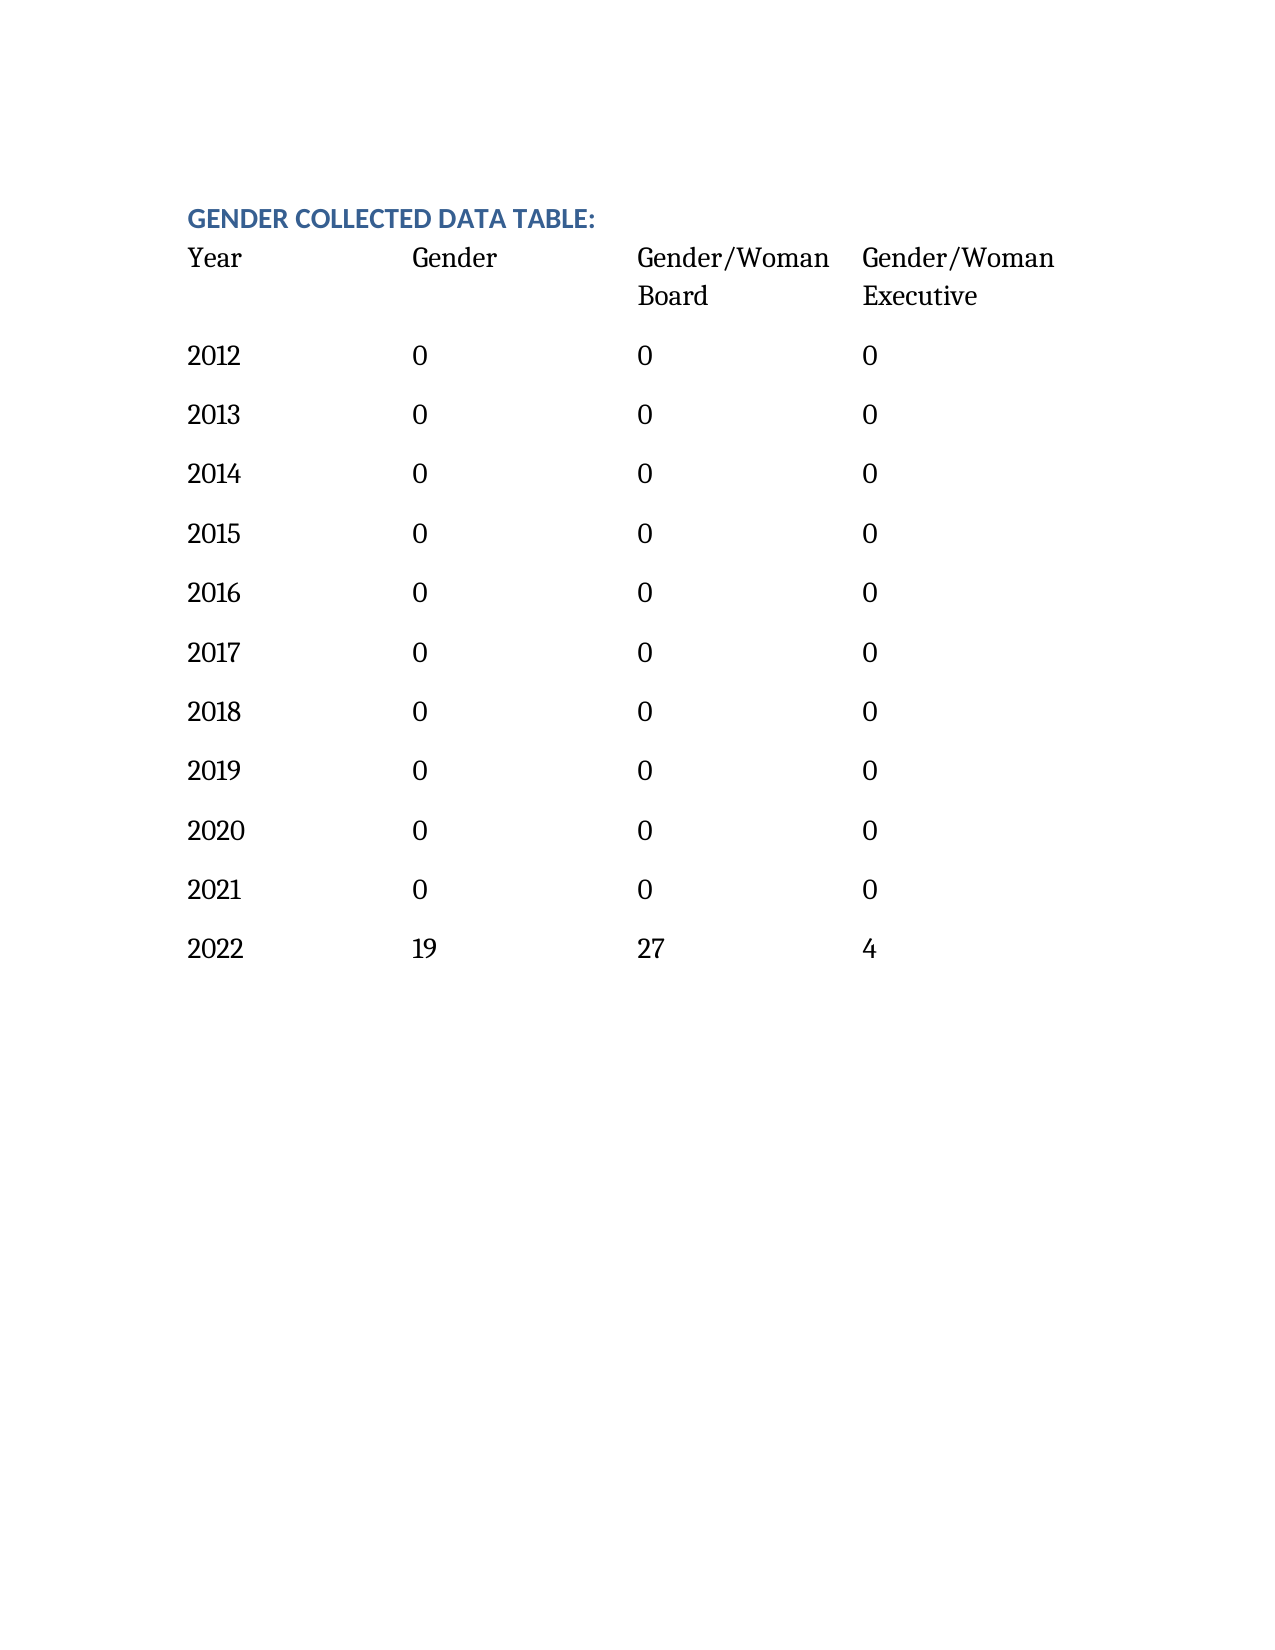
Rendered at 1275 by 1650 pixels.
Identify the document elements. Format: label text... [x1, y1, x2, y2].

table_cell 0 [401, 576, 626, 636]
table_cell 0 [626, 458, 851, 517]
table_cell 0 [401, 517, 626, 576]
table_cell 2016 [176, 576, 401, 636]
table_cell 0 [851, 755, 1076, 814]
table_cell 0 [851, 814, 1076, 873]
table_cell 27 [626, 933, 851, 992]
table_cell 2019 [176, 755, 401, 814]
table_cell 0 [851, 636, 1076, 695]
table_cell 0 [401, 458, 626, 517]
table_header Gender/Woman Executive [851, 241, 1076, 339]
table_cell 2020 [176, 814, 401, 873]
table_cell 2014 [176, 458, 401, 517]
subtitle GENDER COLLECTED DATA TABLE: [187, 200, 1087, 236]
table_header Gender [401, 241, 626, 339]
table_cell 0 [626, 398, 851, 458]
table_cell 0 [401, 814, 626, 873]
table_cell 0 [626, 755, 851, 814]
table_cell 19 [401, 933, 626, 992]
table_cell 4 [851, 933, 1076, 992]
table_cell 0 [626, 695, 851, 754]
table_cell 2015 [176, 517, 401, 576]
table_cell 0 [851, 873, 1076, 933]
table_header Gender/Woman Board [626, 241, 851, 339]
table_cell 2013 [176, 398, 401, 458]
table_cell 2017 [176, 636, 401, 695]
table_cell 2021 [176, 873, 401, 933]
table_cell 0 [401, 695, 626, 754]
table_cell 0 [626, 636, 851, 695]
table_cell 0 [626, 873, 851, 933]
table_cell 0 [401, 636, 626, 695]
table_cell 0 [401, 873, 626, 933]
table_cell 0 [401, 398, 626, 458]
table_cell 0 [851, 695, 1076, 754]
table_header Year [176, 241, 401, 339]
table_cell 0 [626, 814, 851, 873]
table_cell 0 [626, 576, 851, 636]
table_cell 0 [401, 755, 626, 814]
table_cell 2022 [176, 933, 401, 992]
table_cell 0 [851, 398, 1076, 458]
table_cell 0 [851, 458, 1076, 517]
table_cell 2012 [176, 339, 401, 398]
table_cell 0 [851, 517, 1076, 576]
table_cell 0 [851, 576, 1076, 636]
table_cell 0 [626, 517, 851, 576]
table_cell 0 [626, 339, 851, 398]
table_cell 2018 [176, 695, 401, 754]
table_cell 0 [401, 339, 626, 398]
table_cell 0 [851, 339, 1076, 398]
